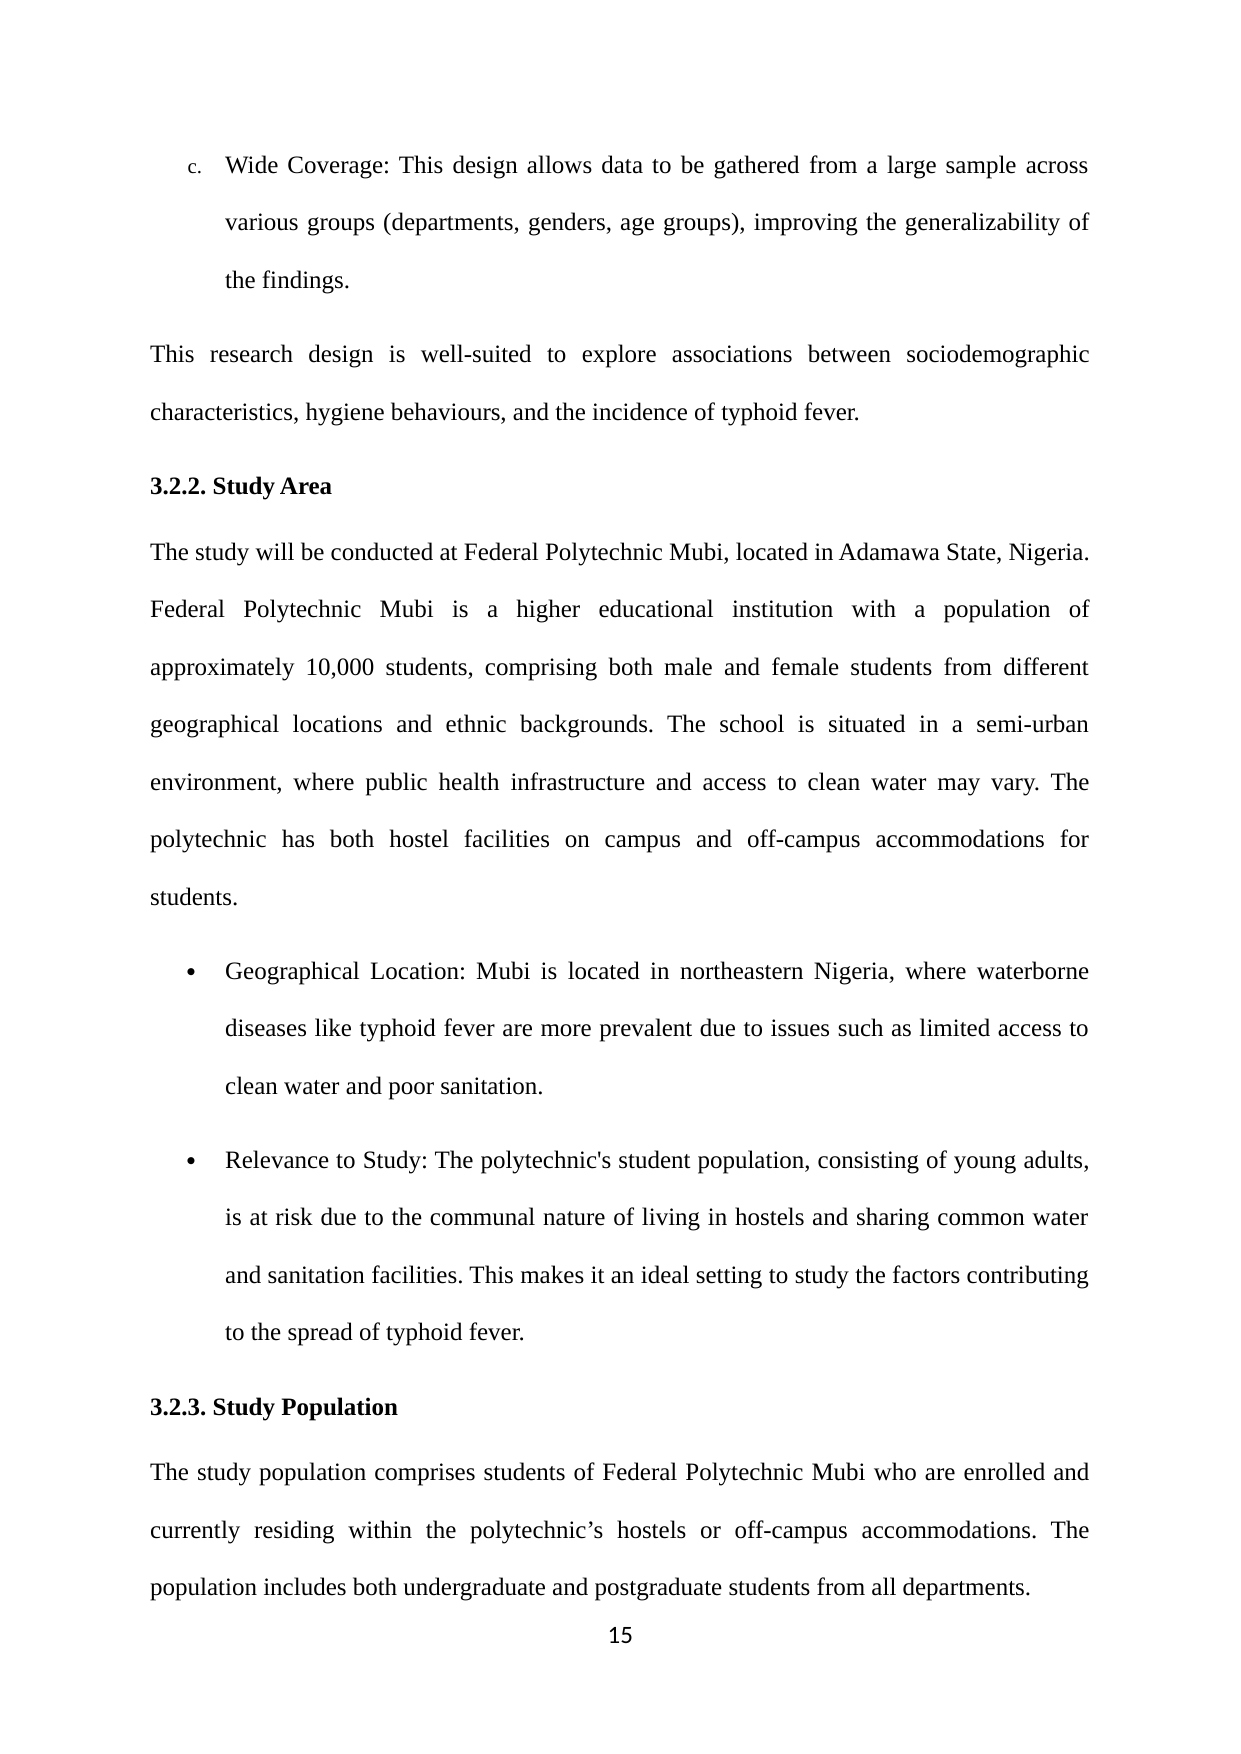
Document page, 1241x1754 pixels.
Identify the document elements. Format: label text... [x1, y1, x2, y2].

subtitle 3.2.3. Study Population [150, 1392, 1090, 1420]
list Relevance to Study: The polytechnic's student population, consisting of young adults, is at risk due to the communal nature of living in hostels and sharing common water and sanitation facilities. This makes it an ideal setting to study the factors contributing to the spread of typhoid fever. [187, 1145, 1090, 1346]
text The study population comprises students of Federal Polytechnic Mubi who are enrolled and currently residing within the polytechnic’s hostels or off-campus accommodations. The population includes both undergraduate and postgraduate students from all departments. [150, 1457, 1090, 1601]
list Geographical Location: Mubi is located in northeastern Nigeria, where waterborne diseases like typhoid fever are more prevalent due to issues such as limited access to clean water and poor sanitation. [187, 956, 1090, 1099]
text The study will be conducted at Federal Polytechnic Mubi, located in Adamawa State, Nigeria. Federal Polytechnic Mubi is a higher educational institution with a population of approximately 10,000 students, comprising both male and female students from different geographical locations and ethnic backgrounds. The school is situated in a semi-urban environment, where public health infrastructure and access to clean water may vary. The polytechnic has both hostel facilities on campus and off-campus accommodations for students. [150, 537, 1090, 910]
subtitle 3.2.2. Study Area [150, 471, 1090, 499]
text This research design is well-suited to explore associations between sociodemographic characteristics, hygiene behaviours, and the incidence of typhoid fever. [150, 339, 1090, 425]
list Wide Coverage: This design allows data to be gathered from a large sample across various groups (departments, genders, age groups), improving the generalizability of the findings. [187, 150, 1090, 294]
